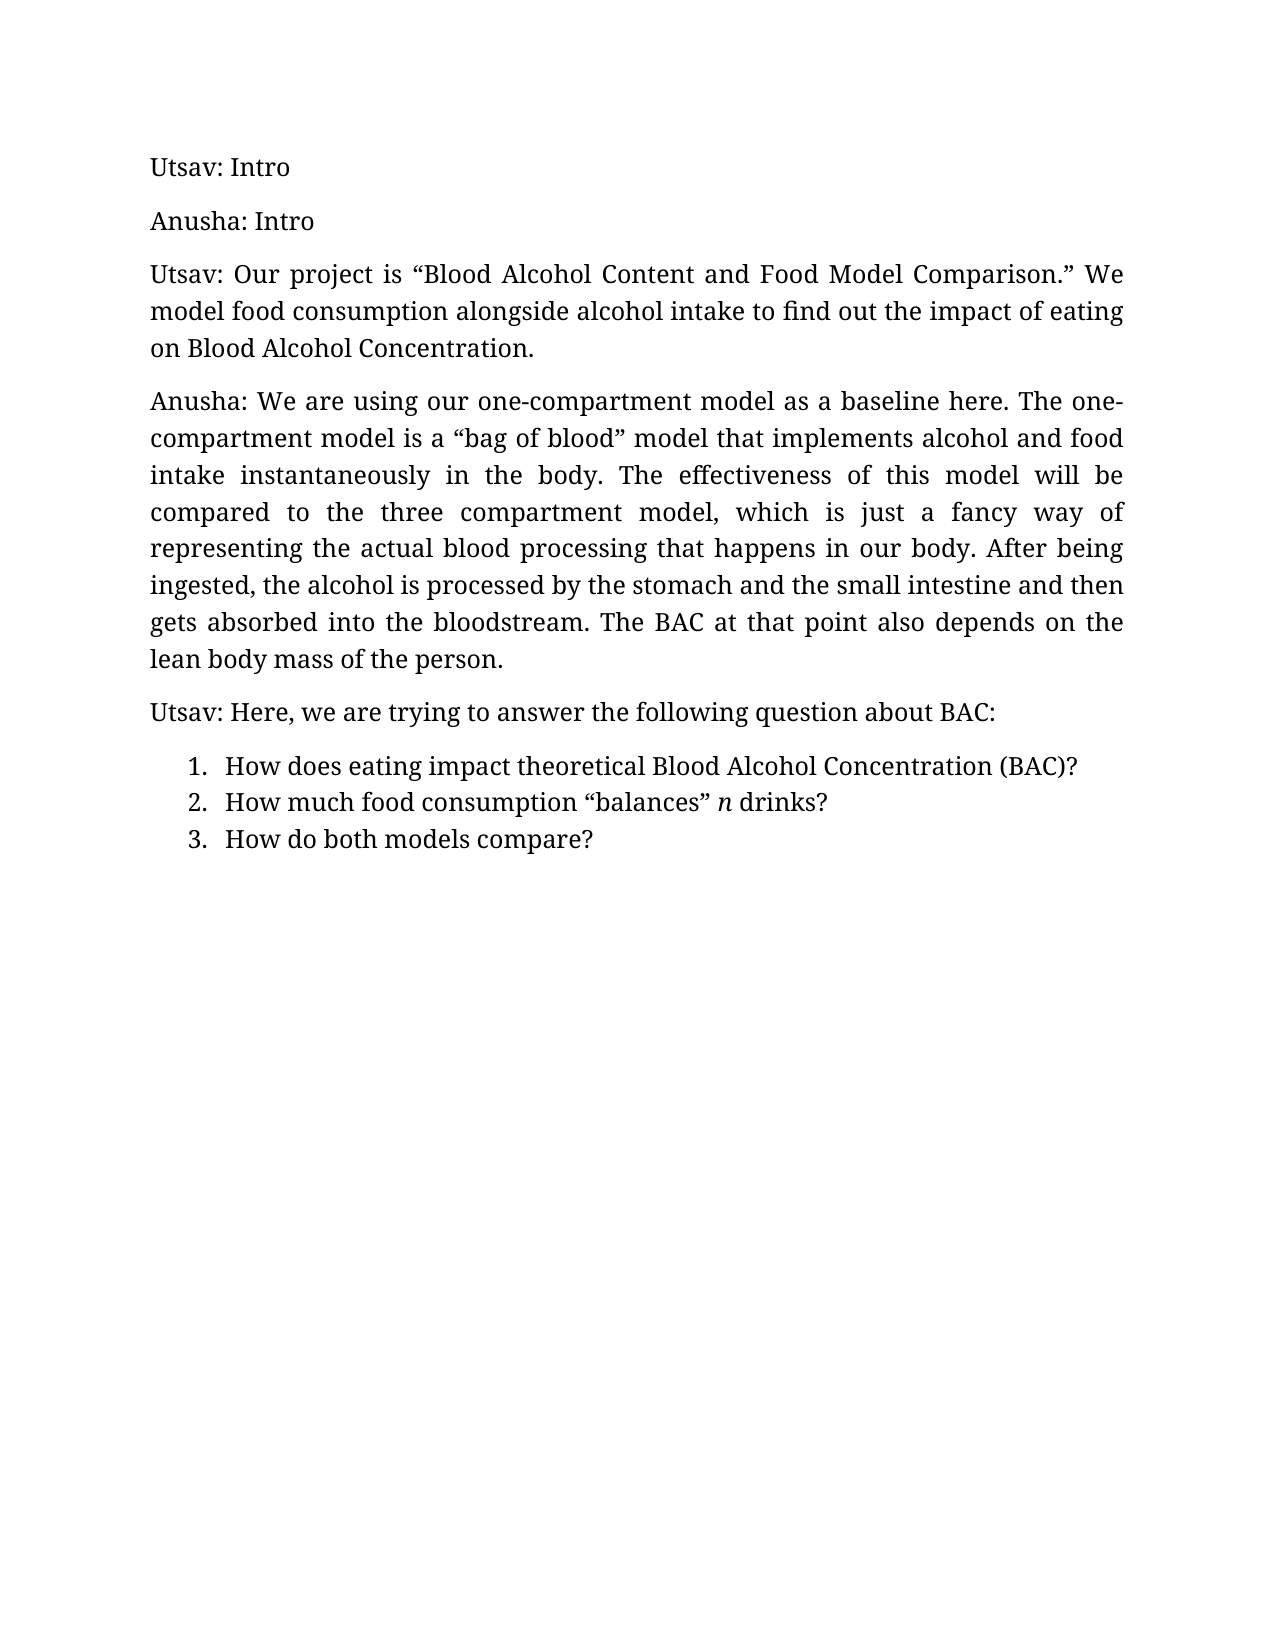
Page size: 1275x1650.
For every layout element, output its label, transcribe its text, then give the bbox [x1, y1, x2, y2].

list How much food consumption “balances” n drinks? [187, 785, 1125, 819]
list How does eating impact theoretical Blood Alcohol Concentration (BAC)? [187, 748, 1125, 782]
text Anusha: Intro [150, 203, 1125, 237]
text Utsav: Here, we are trying to answer the following question about BAC: [150, 695, 1125, 729]
text Utsav: Intro [150, 150, 1125, 184]
list How do both models compare? [187, 822, 1125, 856]
text Utsav: Our project is “Blood Alcohol Content and Food Model Comparison.” We model food consumption alongside alcohol intake to find out the impact of eating on Blood Alcohol Concentration. [150, 257, 1125, 364]
text Anusha: We are using our one-compartment model as a baseline here. The one-compartment model is a “bag of blood” model that implements alcohol and food intake instantaneously in the body. The effectiveness of this model will be compared to the three compartment model, which is just a fancy way of representing the actual blood processing that happens in our body. After being ingested, the alcohol is processed by the stomach and the small intestine and then gets absorbed into the bloodstream. The BAC at that point also depends on the lean body mass of the person. [150, 384, 1125, 675]
